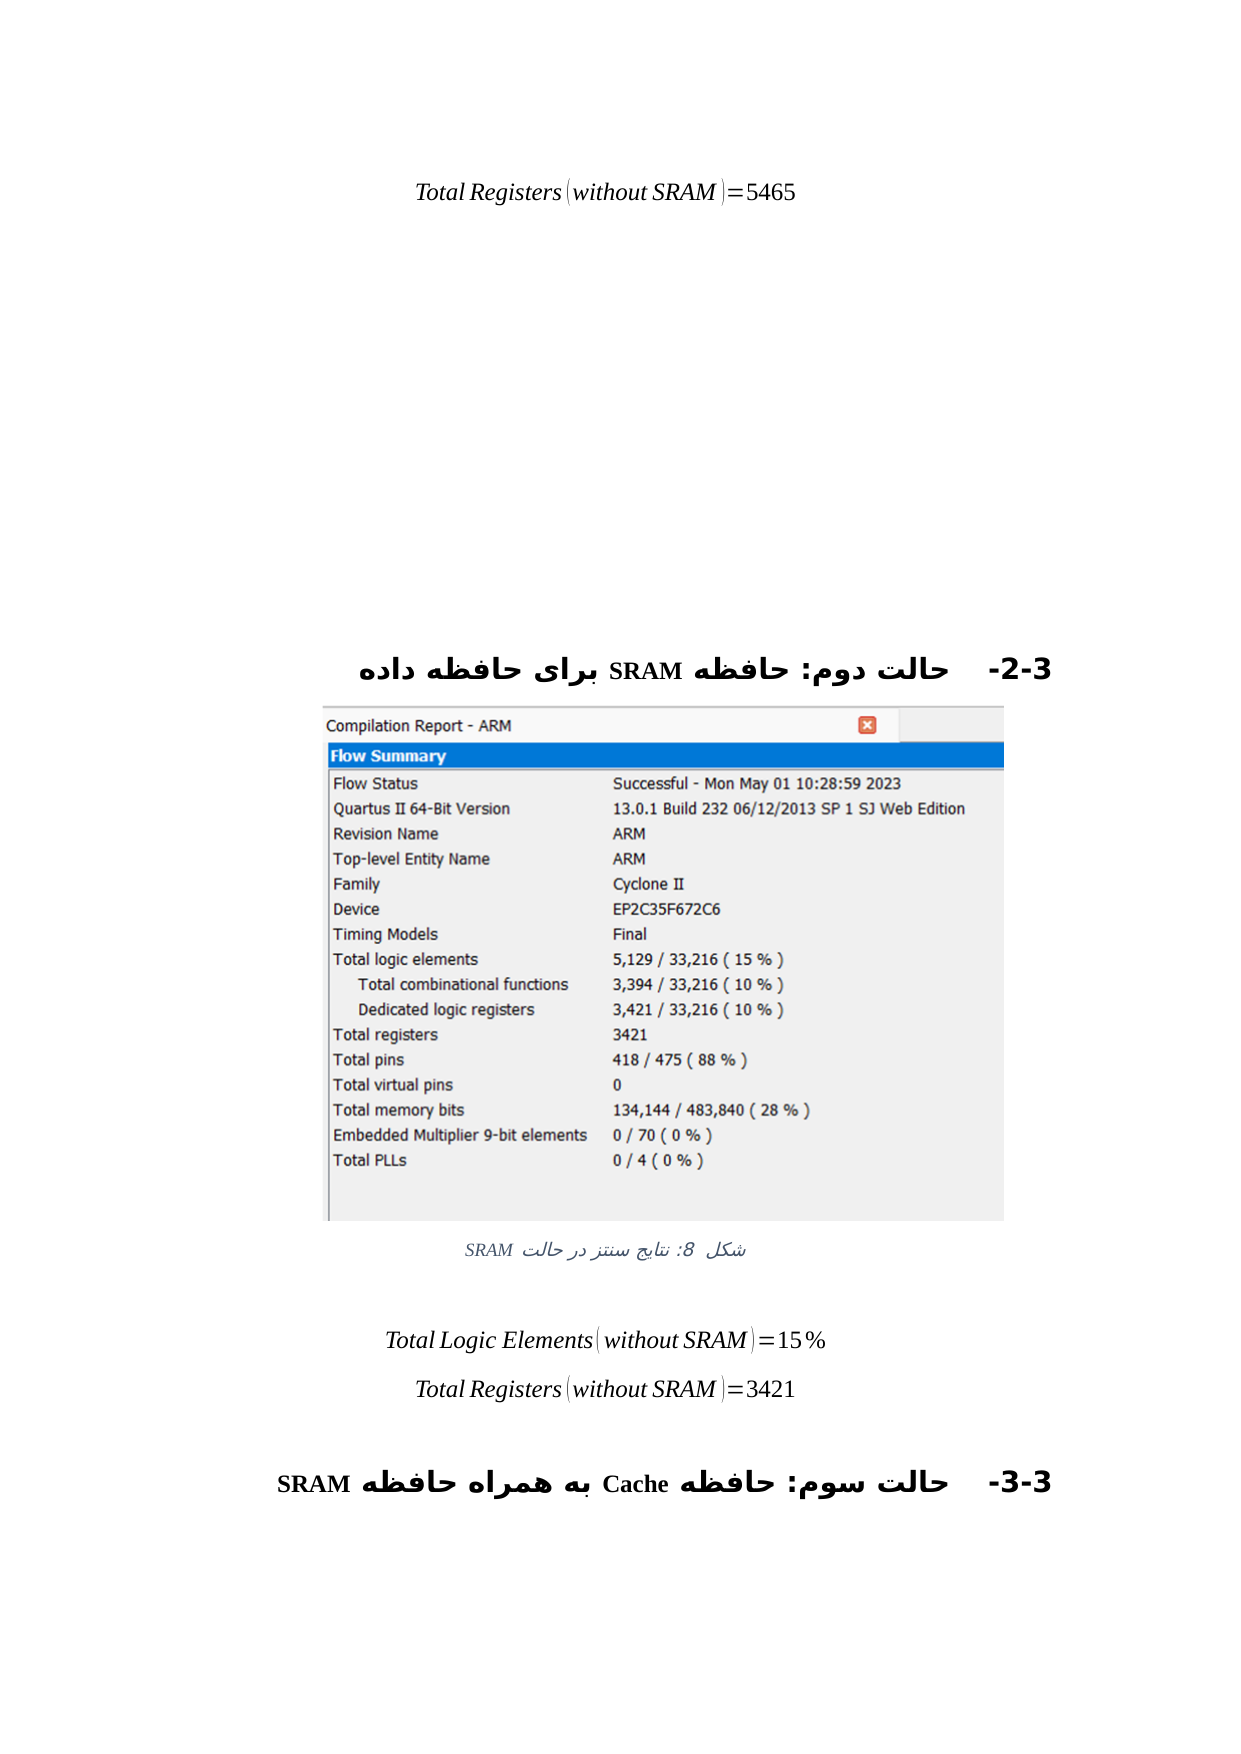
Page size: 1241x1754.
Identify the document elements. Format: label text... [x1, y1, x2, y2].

text شکل 8: نتایج سنتز در حالت SRAM [148, 1239, 1063, 1261]
text حالت دوم: حافظه SRAM برای حافظه داده [148, 652, 988, 686]
picture [322, 705, 1004, 1221]
text حالت سوم: حافظه Cache به همراه حافظه SRAM [148, 1466, 988, 1499]
